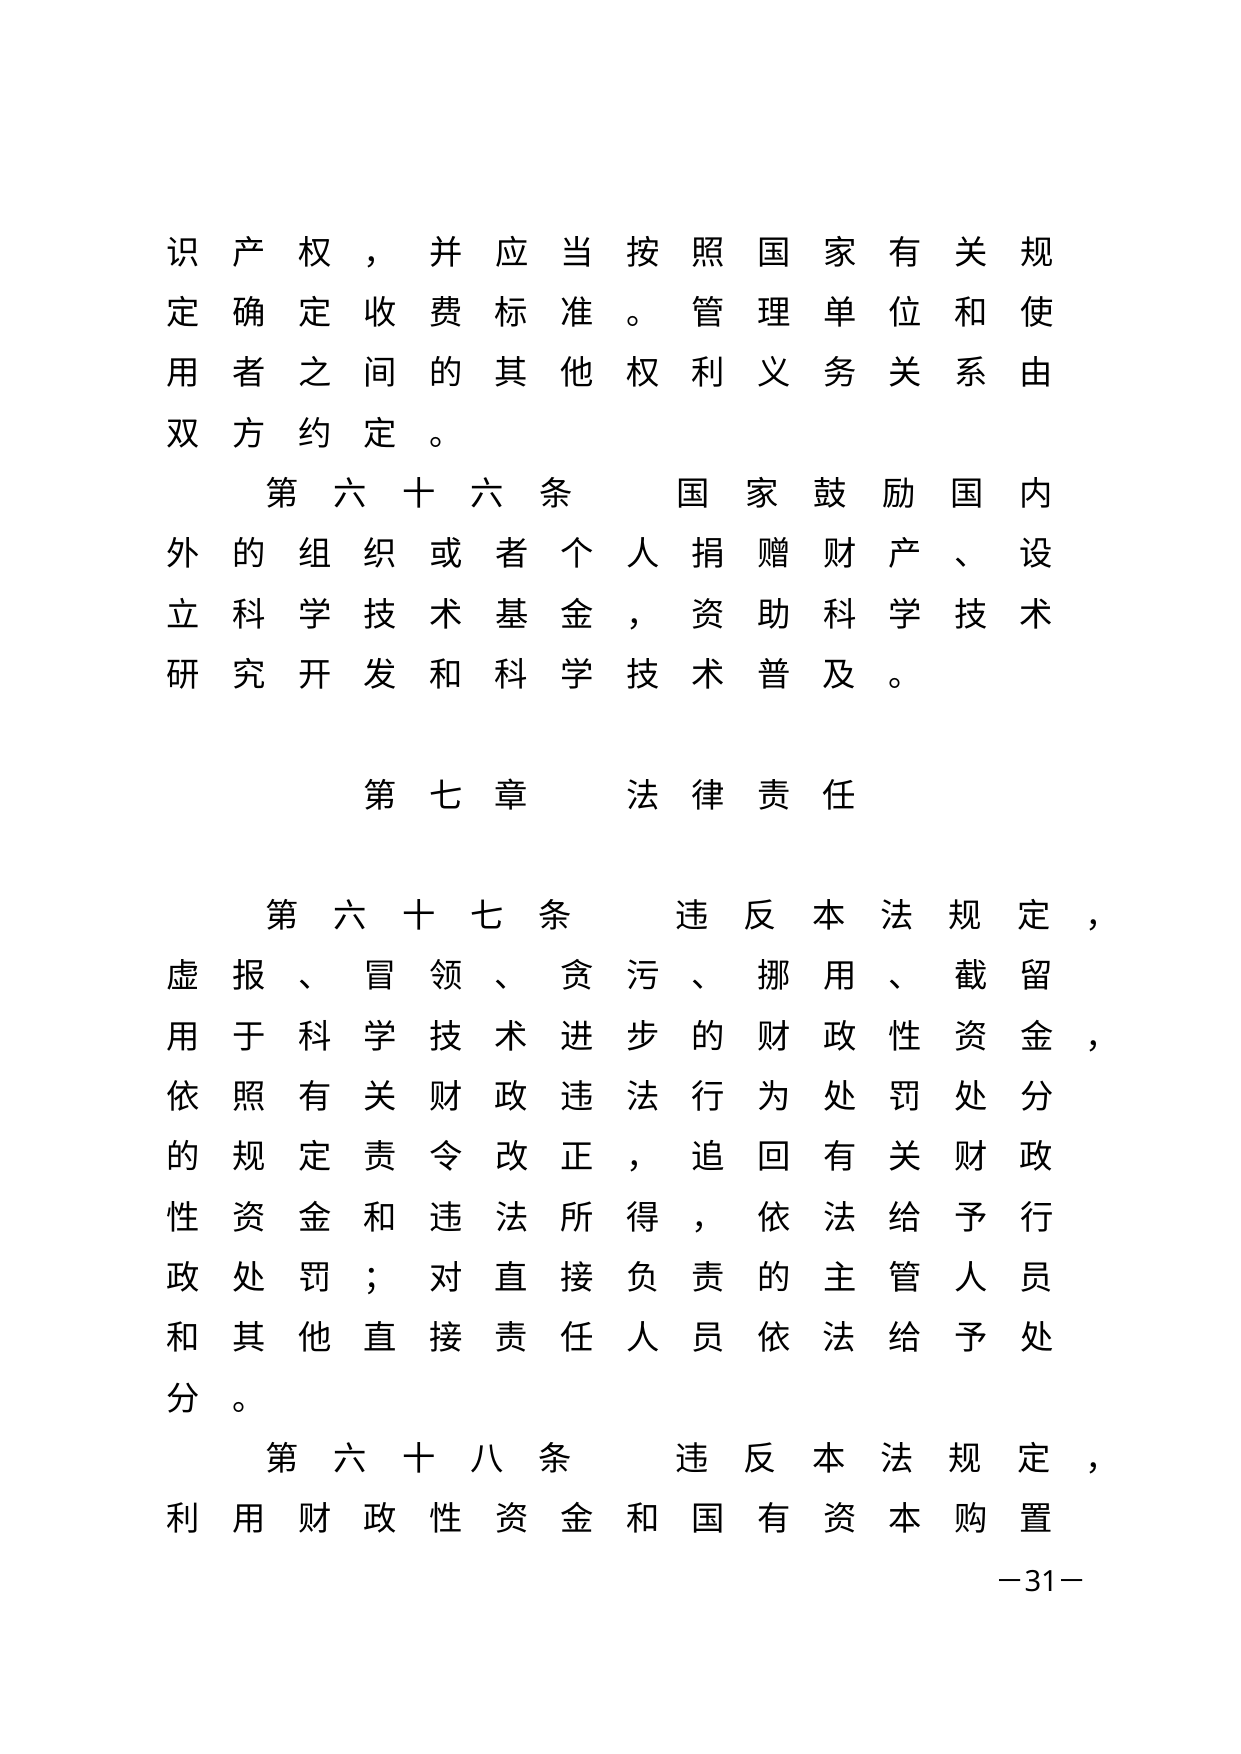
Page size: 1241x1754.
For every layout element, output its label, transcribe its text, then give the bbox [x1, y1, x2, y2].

text 第六十七条 违反本法规定，虚报、冒领、贪污、挪用、截留用于科学技术进步的财政性资金，依照有关财政违法行为处罚处分的规定责令改正，追回有关财政性资金和违法所得，依法给予行政处罚；对直接负责的主管人员和其他直接责任人员依法给予处分。 [167, 883, 1085, 1426]
text 第七章 法律责任 [167, 762, 1085, 823]
text 第六十六条 国家鼓励国内外的组织或者个人捐赠财产、设立科学技术基金，资助科学技术研究开发和科学技术普及。 [167, 461, 1085, 702]
text 第六十八条 违反本法规定，利用财政性资金和国有资本购置大型科学仪器、设备后，不履行大型科学仪器、设备等科学技术资源共享使用义务的，由有关主管部门责令改正，对直接负责的主管人员和其他直接责任人员依法给予处分。 [167, 1426, 1085, 1546]
text 科学技术资源的管理单位不得侵犯科学技术资源使用者的知识产权，并应当按照国家有关规定确定收费标准。管理单位和使用者之间的其他权利义务关系由双方约定。 [167, 219, 1085, 461]
